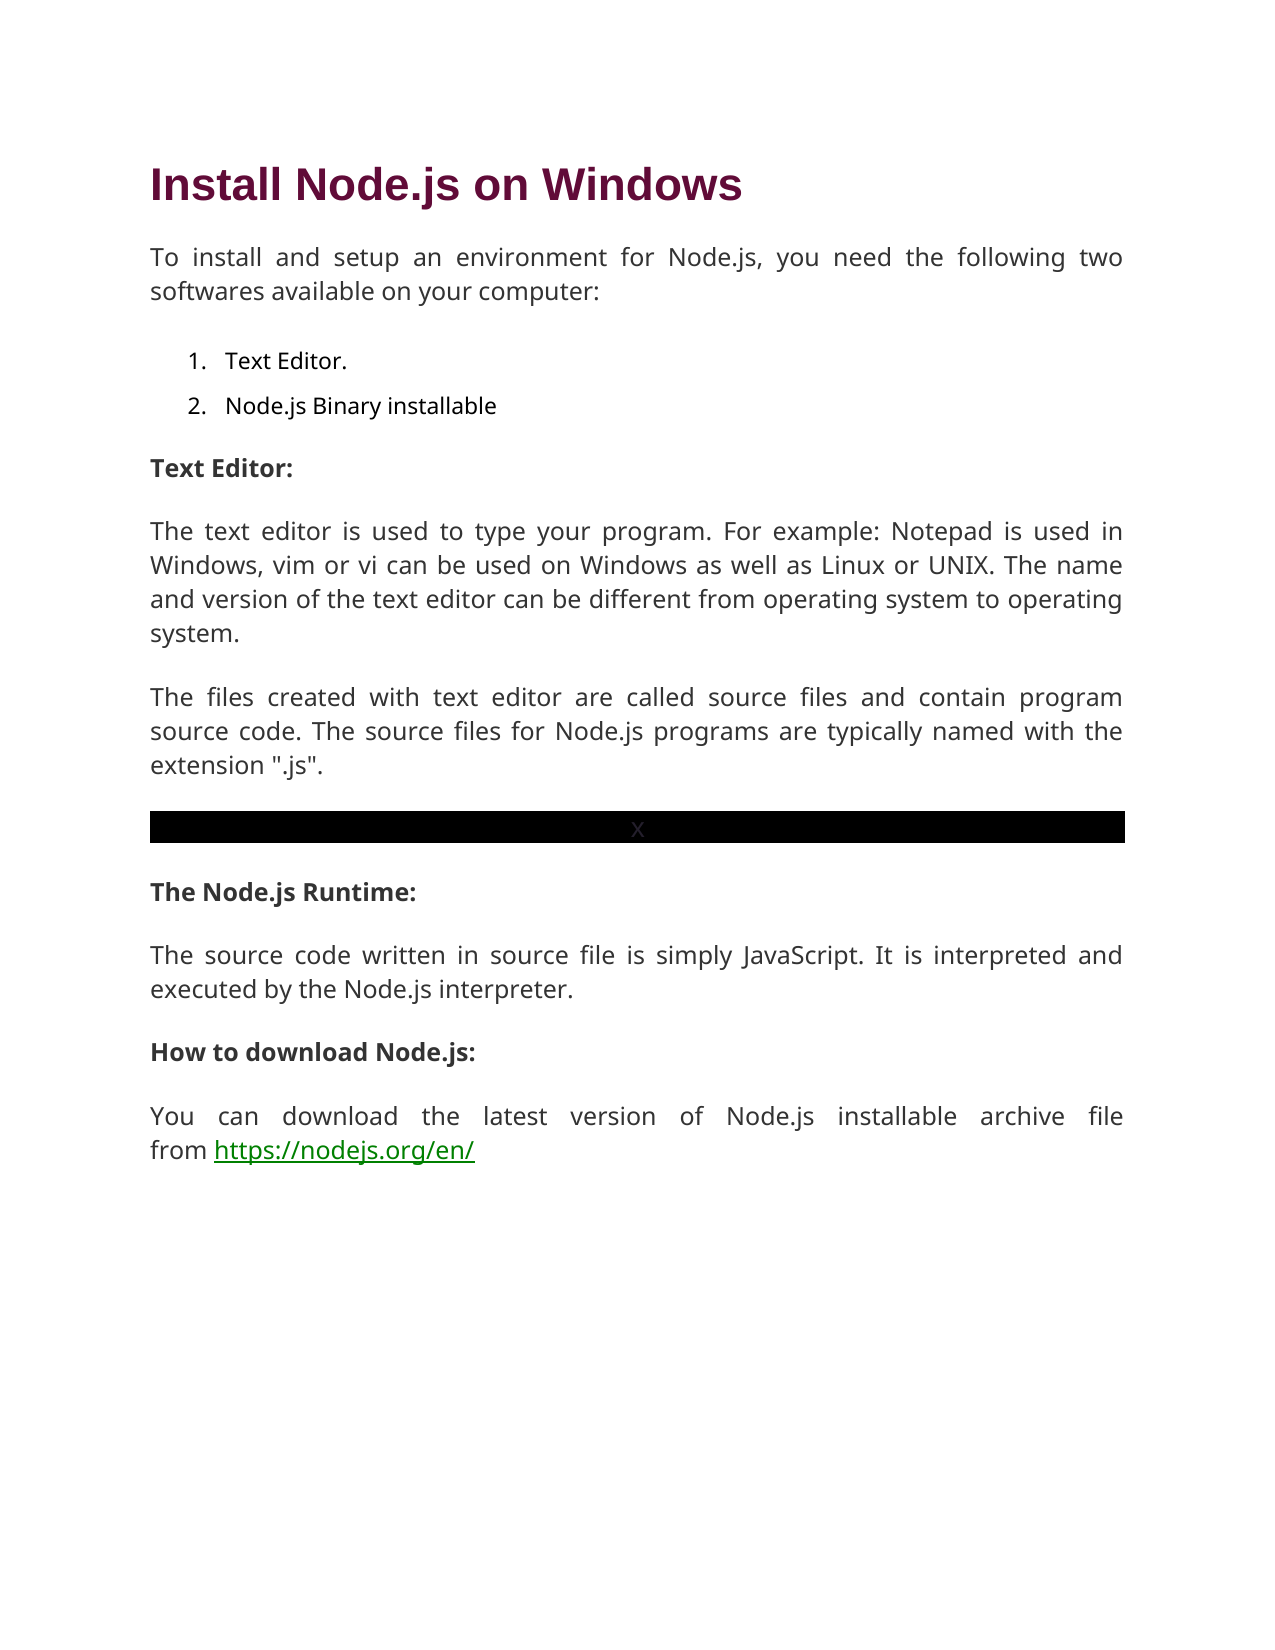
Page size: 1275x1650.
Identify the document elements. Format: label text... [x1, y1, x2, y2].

text How to download Node.js: [150, 1035, 1125, 1069]
text The text editor is used to type your program. For example: Notepad is used in Windows, vim or vi can be used on Windows as well as Linux or UNIX. The name and version of the text editor can be different from operating system to operating system. [150, 514, 1125, 650]
subtitle Install Node.js on Windows [150, 158, 1125, 211]
list Node.js Binary installable [187, 382, 1125, 421]
text The Node.js Runtime: [150, 874, 1125, 909]
text x [150, 811, 1125, 843]
text The files created with text editor are called source files and contain program source code. The source files for Node.js programs are typically named with the extension ".js". [150, 679, 1125, 781]
text The source code written in source file is simply JavaScript. It is interpreted and executed by the Node.js interpreter. [150, 938, 1125, 1006]
text You can download the latest version of Node.js installable archive file from https://nodejs.org/en/ [150, 1098, 1125, 1166]
text To install and setup an environment for Node.js, you need the following two softwares available on your computer: [150, 240, 1125, 308]
list Text Editor. [187, 337, 1125, 376]
text Text Editor: [150, 451, 1125, 484]
